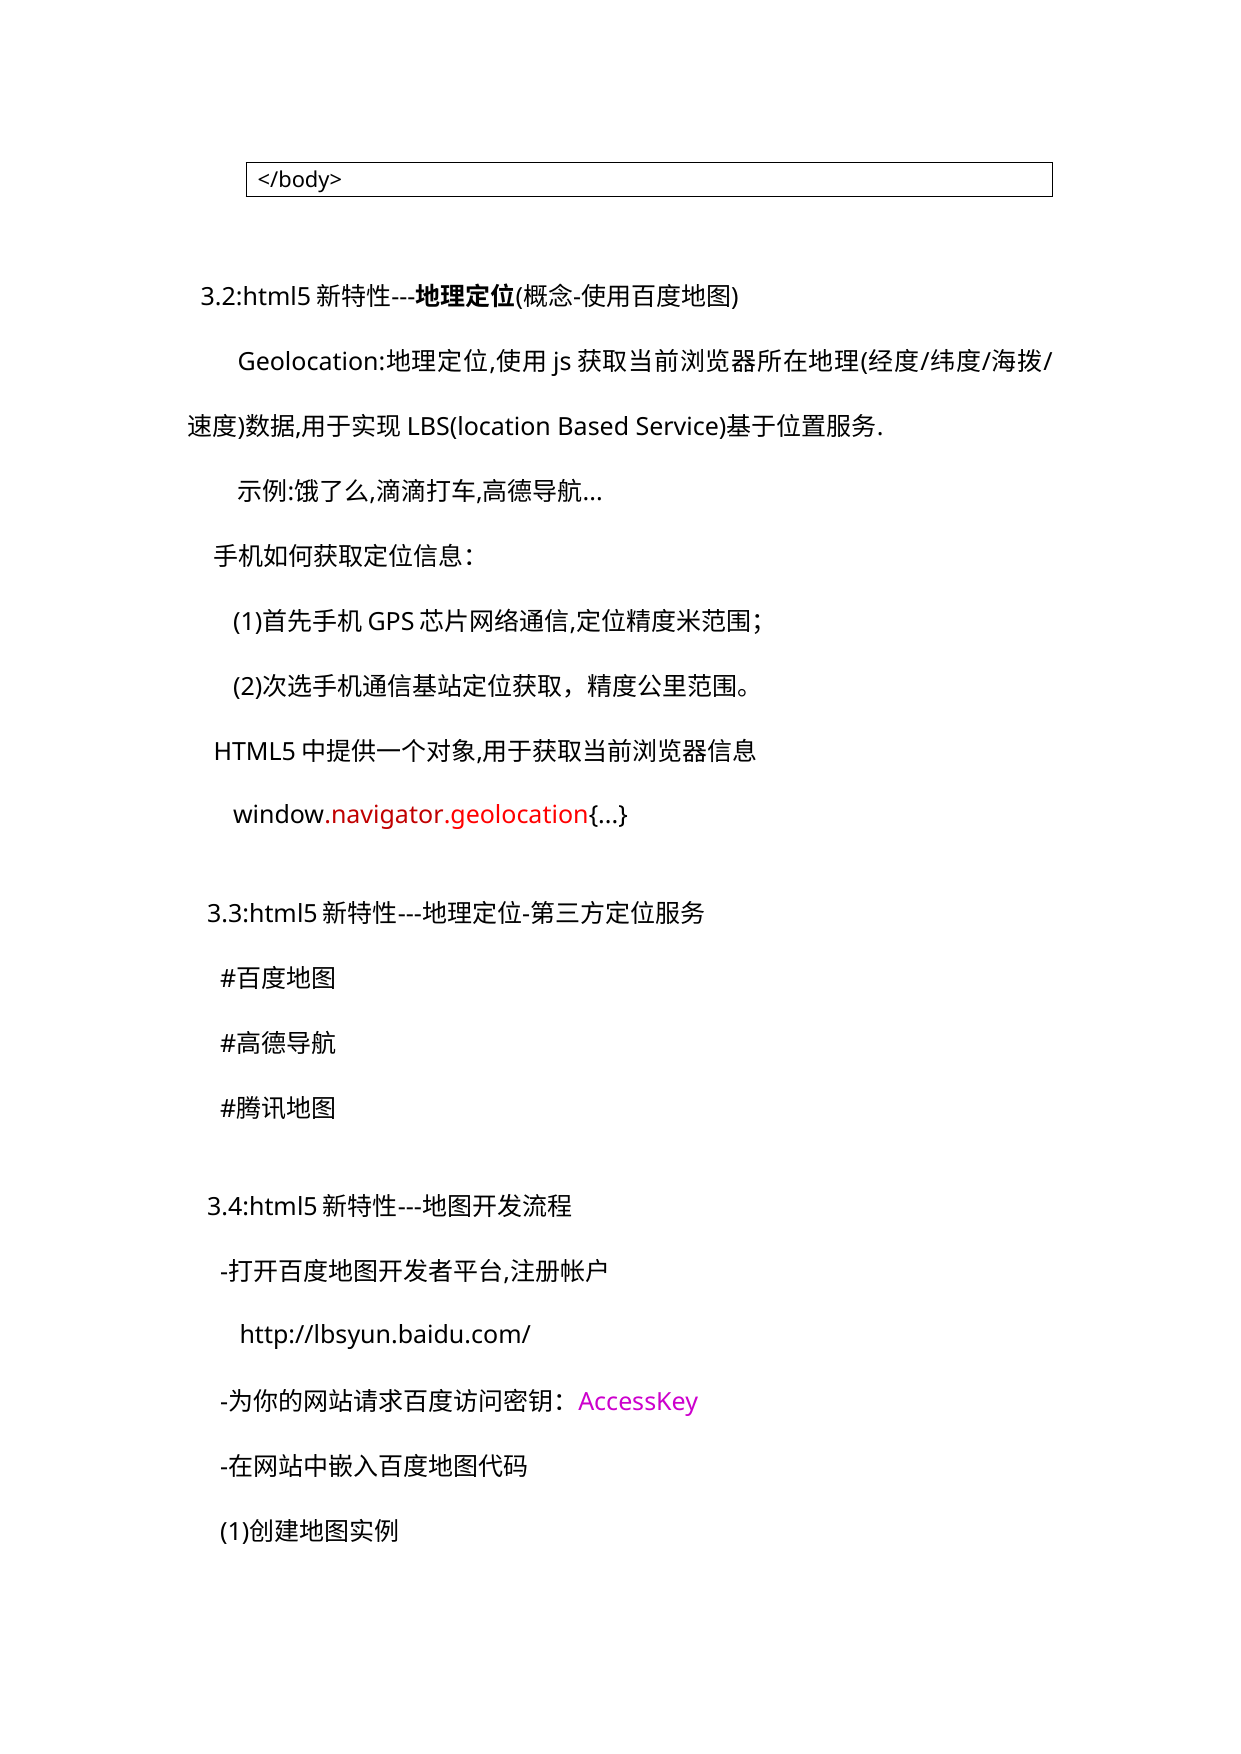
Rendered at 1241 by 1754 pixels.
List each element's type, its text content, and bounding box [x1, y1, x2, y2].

text HTML5中提供一个对象,用于获取当前浏览器信息 [187, 717, 1053, 782]
text (1)创建地图实例 [187, 1497, 1053, 1562]
text (2)次选手机通信基站定位获取，精度公里范围。 [187, 652, 1053, 717]
text -在网站中嵌入百度地图代码 [187, 1432, 1053, 1497]
text 3.4:html5新特性---地图开发流程 [187, 1172, 1053, 1237]
text -为你的网站请求百度访问密钥：AccessKey [187, 1367, 1053, 1432]
text #高德导航 [187, 1009, 1053, 1074]
text 3.3:html5新特性---地理定位-第三方定位服务 [187, 879, 1053, 944]
text Geolocation:地理定位,使用js获取当前浏览器所在地理(经度/纬度/海拨/速度)数据,用于实现LBS(location Based Service)基于位置服务. [187, 327, 1053, 457]
text #腾讯地图 [187, 1074, 1053, 1139]
text -打开百度地图开发者平台,注册帐户 [187, 1237, 1053, 1302]
text http://lbsyun.baidu.com/ [187, 1302, 1053, 1367]
text (1)首先手机GPS芯片网络通信,定位精度米范围； [187, 587, 1053, 652]
text 3.2:html5新特性---地理定位(概念-使用百度地图) [187, 262, 1053, 327]
text #百度地图 [187, 944, 1053, 1009]
text 手机如何获取定位信息： [187, 522, 1053, 587]
text 示例:饿了么,滴滴打车,高德导航... [187, 457, 1053, 522]
text window.navigator.geolocation{...} [187, 782, 1053, 847]
